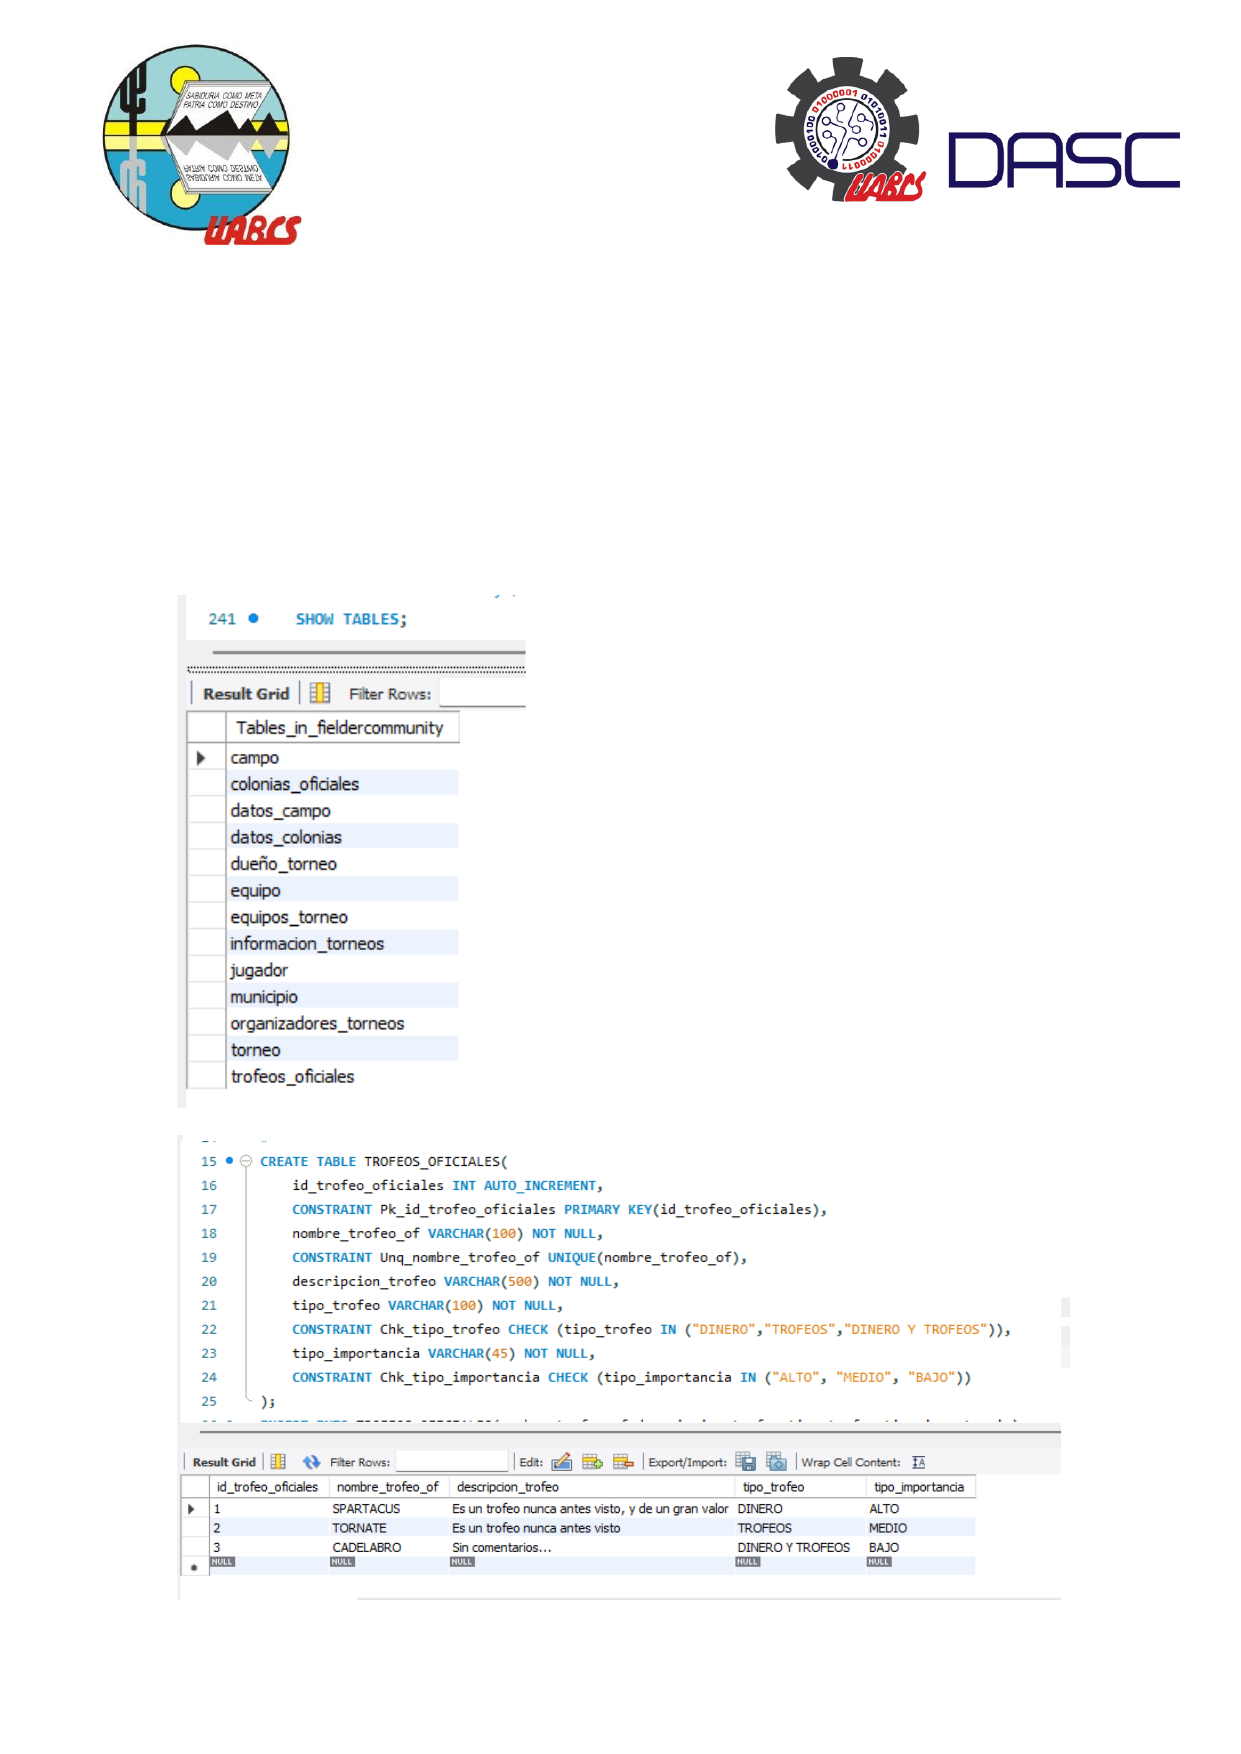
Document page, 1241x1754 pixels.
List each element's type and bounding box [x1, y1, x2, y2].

picture [102, 44, 302, 245]
picture [770, 57, 1189, 202]
picture [177, 1135, 1070, 1600]
picture [177, 595, 526, 1108]
